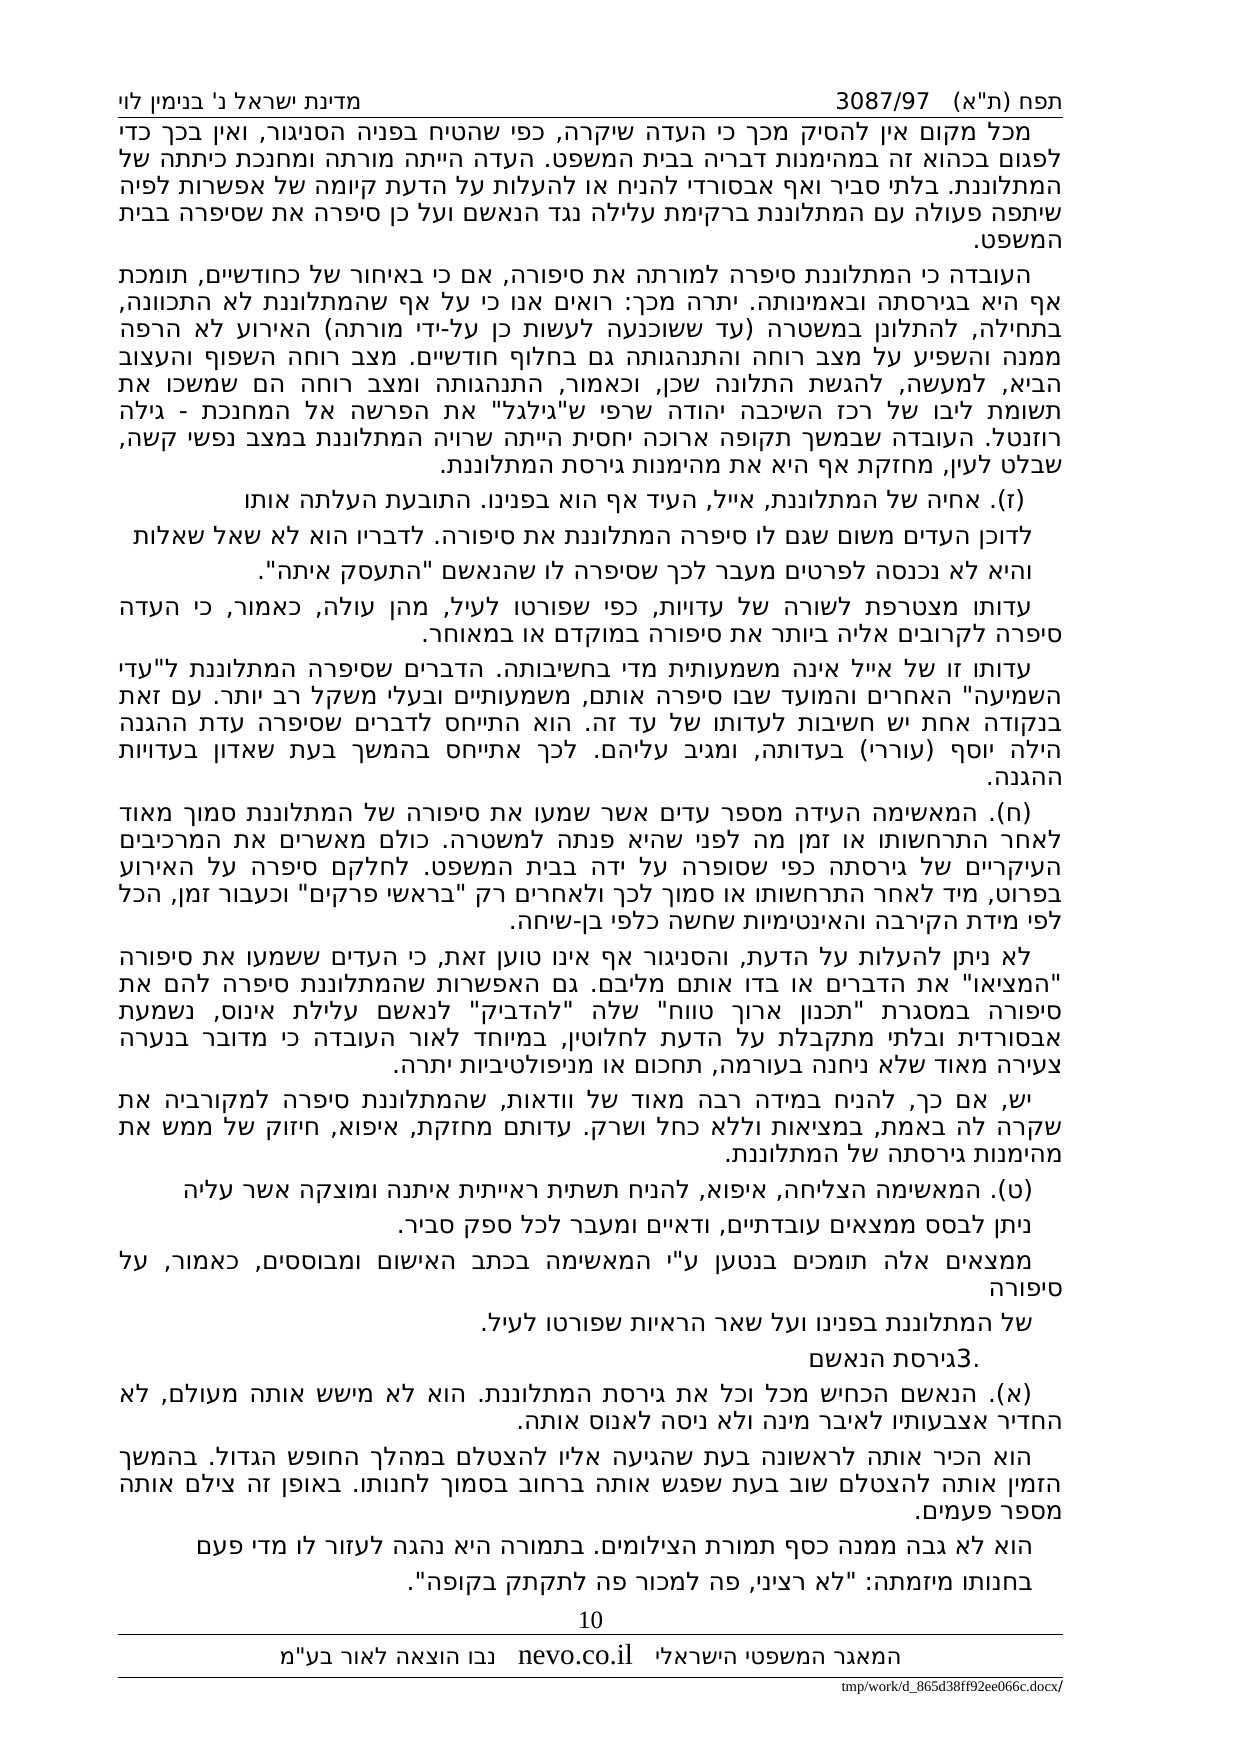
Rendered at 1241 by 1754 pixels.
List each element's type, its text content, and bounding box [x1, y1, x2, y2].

text ממצאים אלה תומכים בנטען ע"י המאשימה בכתב האישום ומבוססים, כאמור, על סיפורה [118, 1247, 1063, 1302]
text בחנותו מיזמתה: "לא רציני, פה למכור פה לתקתק בקופה". [118, 1568, 1063, 1595]
text (ח). המאשימה העידה מספר עדים אשר שמעו את סיפורה של המתלוננת סמוך מאוד לאחר התרחשותו או זמן מה לפני שהיא פנתה למשטרה. כולם מאשרים את המרכיבים העיקריים של גירסתה כפי שסופרה על ידה בבית המשפט. לחלקם סיפרה על האירוע בפרוט, מיד לאחר התרחשותו או סמוך לכך ולאחרים רק "בראשי פרקים" וכעבור זמן, הכל לפי מידת הקירבה והאינטימיות שחשה כלפי בן-שיחה. [118, 799, 1063, 935]
text הוא הכיר אותה לראשונה בעת שהגיעה אליו להצטלם במהלך החופש הגדול. בהמשך הזמין אותה להצטלם שוב בעת שפגש אותה ברחוב בסמוך לחנותו. באופן זה צילם אותה מספר פעמים. [118, 1443, 1063, 1524]
text ניתן לבסס ממצאים עובדתיים, ודאיים ומעבר לכל ספק סביר. [118, 1212, 1063, 1239]
text לדוכן העדים משום שגם לו סיפרה המתלוננת את סיפורה. לדבריו הוא לא שאל שאלות [118, 522, 1063, 549]
text מכל מקום אין להסיק מכך כי העדה שיקרה, כפי שהטיח בפניה הסניגור, ואין בכך כדי לפגום בכהוא זה במהימנות דבריה בבית המשפט. העדה הייתה מורתה ומחנכת כיתתה של המתלוננת. בלתי סביר ואף אבסורדי להניח או להעלות על הדעת קיומה של אפשרות לפיה שיתפה פעולה עם המתלוננת ברקימת עלילה נגד הנאשם ועל כן סיפרה את שסיפרה בבית המשפט. [118, 118, 1063, 254]
text של המתלוננת בפנינו ועל שאר הראיות שפורטו לעיל. [118, 1310, 1063, 1337]
text (ט). המאשימה הצליחה, איפוא, להניח תשתית ראייתית איתנה ומוצקה אשר עליה [118, 1177, 1063, 1204]
text והיא לא נכנסה לפרטים מעבר לכך שסיפרה לו שהנאשם "התעסק איתה". [118, 558, 1063, 585]
text עדותו זו של אייל אינה משמעותית מדי בחשיבותה. הדברים שסיפרה המתלוננת ל"עדי השמיעה" האחרים והמועד שבו סיפרה אותם, משמעותיים ובעלי משקל רב יותר. עם זאת בנקודה אחת יש חשיבות לעדותו של עד זה. הוא התייחס לדברים שסיפרה עדת ההגנה הילה יוסף (עוררי) בעדותה, ומגיב עליהם. לכך אתייחס בהמשך בעת שאדון בעדויות ההגנה. [118, 656, 1063, 791]
text .3גירסת הנאשם [118, 1345, 1063, 1372]
text (ז). אחיה של המתלוננת, אייל, העיד אף הוא בפנינו. התובעת העלתה אותו [118, 487, 1063, 514]
text (א). הנאשם הכחיש מכל וכל את גירסת המתלוננת. הוא לא מישש אותה מעולם, לא החדיר אצבעותיו לאיבר מינה ולא ניסה לאנוס אותה. [118, 1381, 1063, 1435]
text יש, אם כך, להניח במידה רבה מאוד של וודאות, שהמתלוננת סיפרה למקורביה את שקרה לה באמת, במציאות וללא כחל ושרק. עדותם מחזקת, איפוא, חיזוק של ממש את מהימנות גירסתה של המתלוננת. [118, 1087, 1063, 1168]
text לא ניתן להעלות על הדעת, והסניגור אף אינו טוען זאת, כי העדים ששמעו את סיפורה "המציאו" את הדברים או בדו אותם מליבם. גם האפשרות שהמתלוננת סיפרה להם את סיפורה במסגרת "תכנון ארוך טווח" שלה "להדביק" לנאשם עלילת אינוס, נשמעת אבסורדית ובלתי מתקבלת על הדעת לחלוטין, במיוחד לאור העובדה כי מדובר בנערה צעירה מאוד שלא ניחנה בעורמה, תחכום או מניפולטיביות יתרה. [118, 943, 1063, 1079]
text העובדה כי המתלוננת סיפרה למורתה את סיפורה, אם כי באיחור של כחודשיים, תומכת אף היא בגירסתה ובאמינותה. יתרה מכך: רואים אנו כי על אף שהמתלוננת לא התכוונה, בתחילה, להתלונן במשטרה (עד ששוכנעה לעשות כן על-ידי מורתה) האירוע לא הרפה ממנה והשפיע על מצב רוחה והתנהגותה גם בחלוף חודשיים. מצב רוחה השפוף והעצוב הביא, למעשה, להגשת התלונה שכן, וכאמור, התנהגותה ומצב רוחה הם שמשכו את תשומת ליבו של רכז השיכבה יהודה שרפי ש"גילגל" את הפרשה אל המחנכת - גילה רוזנטל. העובדה שבמשך תקופה ארוכה יחסית הייתה שרויה המתלוננת במצב נפשי קשה, שבלט לעין, מחזקת אף היא את מהימנות גירסת המתלוננת. [118, 262, 1063, 479]
text עדותו מצטרפת לשורה של עדויות, כפי שפורטו לעיל, מהן עולה, כאמור, כי העדה סיפרה לקרובים אליה ביותר את סיפורה במוקדם או במאוחר. [118, 593, 1063, 647]
text הוא לא גבה ממנה כסף תמורת הצילומים. בתמורה היא נהגה לעזור לו מדי פעם [118, 1533, 1063, 1560]
